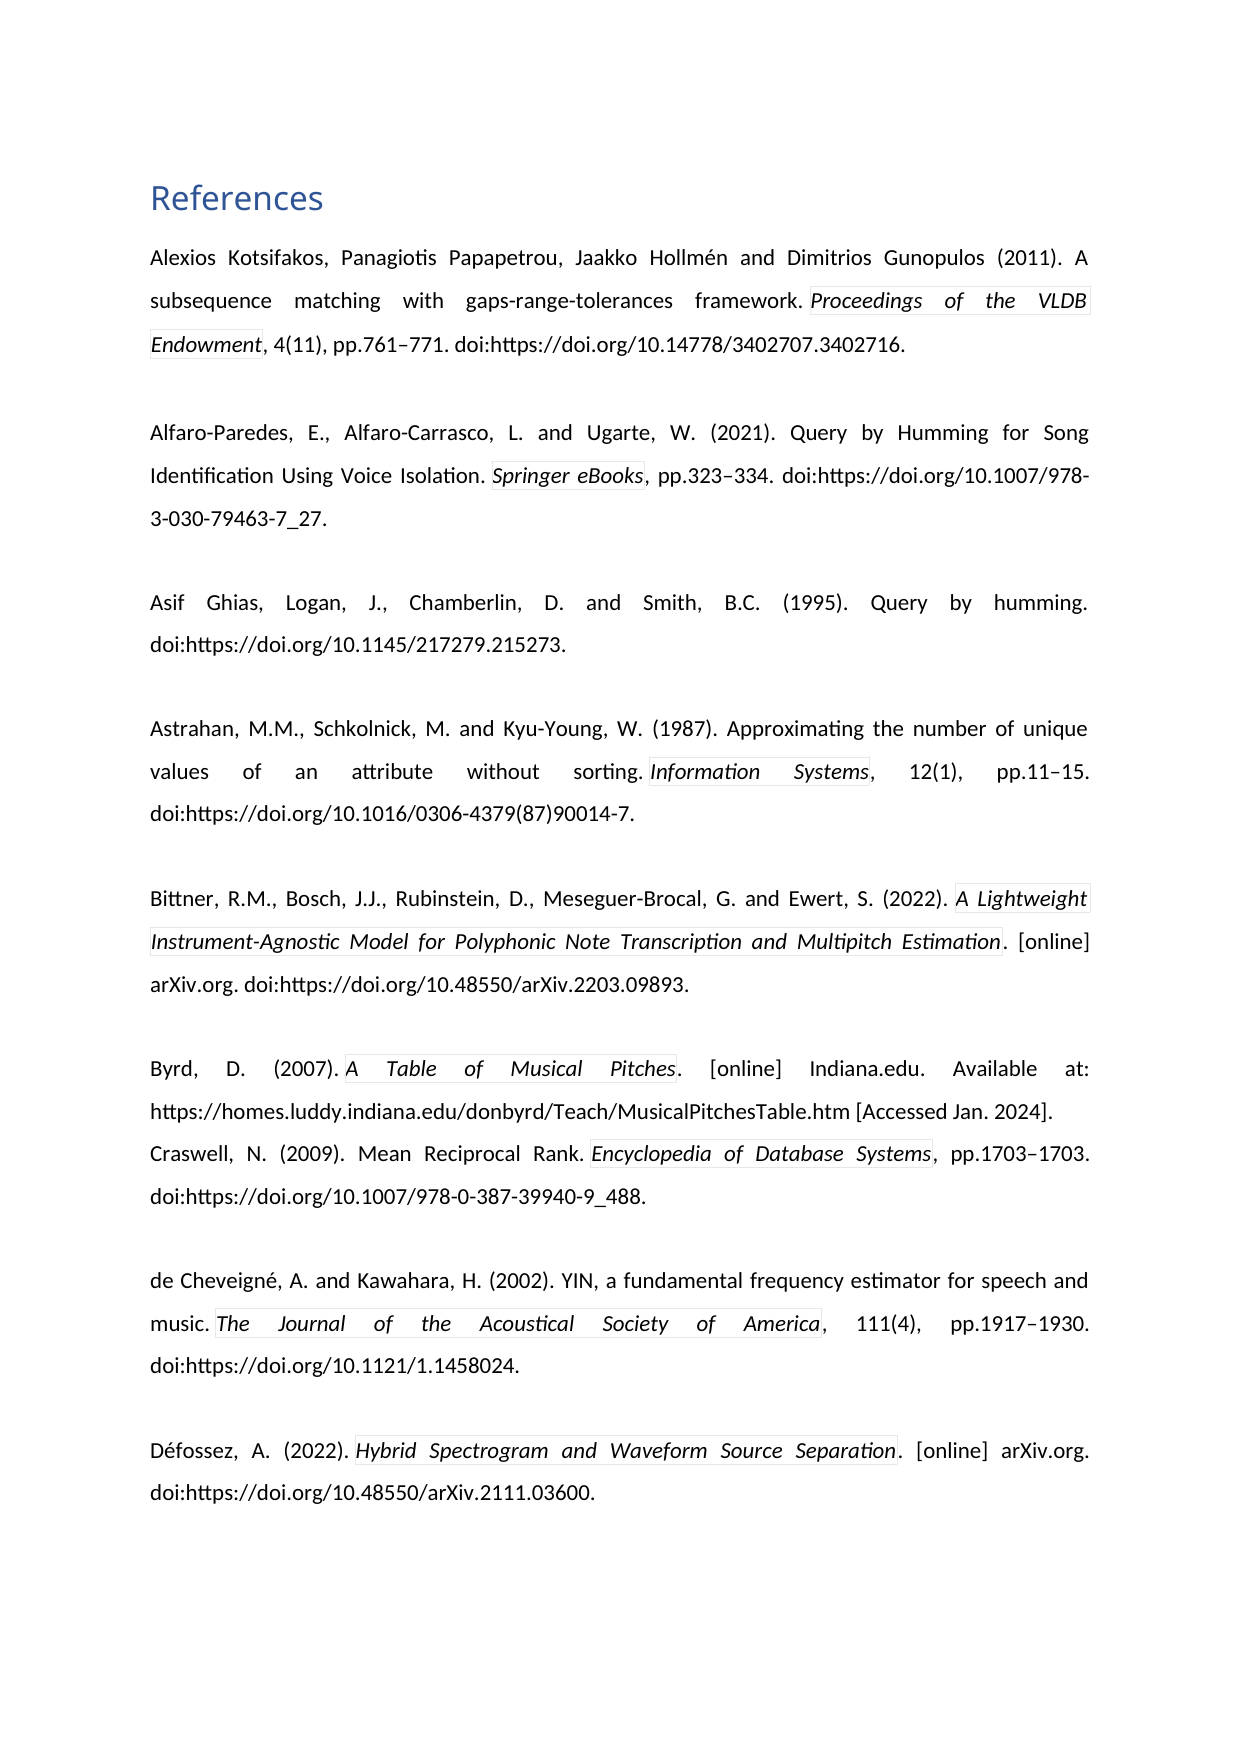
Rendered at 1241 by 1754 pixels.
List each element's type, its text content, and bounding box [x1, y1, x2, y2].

text Bittner, R.M., Bosch, J.J., Rubinstein, D., Meseguer-Brocal, G. and Ewert, S. (2022). A Lightweight Instrument-Agnostic Model for Polyphonic Note Transcription and Multipitch Estimation. [online] arXiv.org. doi:https://doi.org/10.48550/arXiv.2203.09893. [150, 883, 1090, 998]
text Astrahan, M.M., Schkolnick, M. and Kyu-Young, W. (1987). Approximating the number of unique values of an attribute without sorting. Information Systems, 12(1), pp.11–15. doi:https://doi.org/10.1016/0306-4379(87)90014-7. [150, 714, 1090, 827]
text Asif Ghias, Logan, J., Chamberlin, D. and Smith, B.C. (1995). Query by humming. doi:https://doi.org/10.1145/217279.215273. [150, 588, 1090, 658]
text Défossez, A. (2022). Hybrid Spectrogram and Waveform Source Separation. [online] arXiv.org. doi:https://doi.org/10.48550/arXiv.2111.03600. [150, 1435, 1090, 1506]
text Alexios Kotsifakos, Panagiotis Papapetrou, Jaakko Hollmén and Dimitrios Gunopulos (2011). A subsequence matching with gaps-range-tolerances framework. Proceedings of the VLDB Endowment, 4(11), pp.761–771. doi:https://doi.org/10.14778/3402707.3402716. [150, 243, 1090, 358]
text Alfaro-Paredes, E., Alfaro-Carrasco, L. and Ugarte, W. (2021). Query by Humming for Song Identification Using Voice Isolation. Springer eBooks, pp.323–334. doi:https://doi.org/10.1007/978-3-030-79463-7_27. [150, 418, 1090, 532]
text Byrd, D. (2007). A Table of Musical Pitches. [online] Indiana.edu. Available at: https://homes.luddy.indiana.edu/donbyrd/Teach/MusicalPitchesTable.htm [Accessed Jan. 2024]. [150, 1054, 1090, 1125]
subtitle References [150, 175, 1090, 220]
text Craswell, N. (2009). Mean Reciprocal Rank. Encyclopedia of Database Systems, pp.1703–1703. doi:https://doi.org/10.1007/978-0-387-39940-9_488. [150, 1139, 1090, 1210]
text de Cheveigné, A. and Kawahara, H. (2002). YIN, a fundamental frequency estimator for speech and music. The Journal of the Acoustical Society of America, 111(4), pp.1917–1930. doi:https://doi.org/10.1121/1.1458024. [150, 1266, 1090, 1379]
